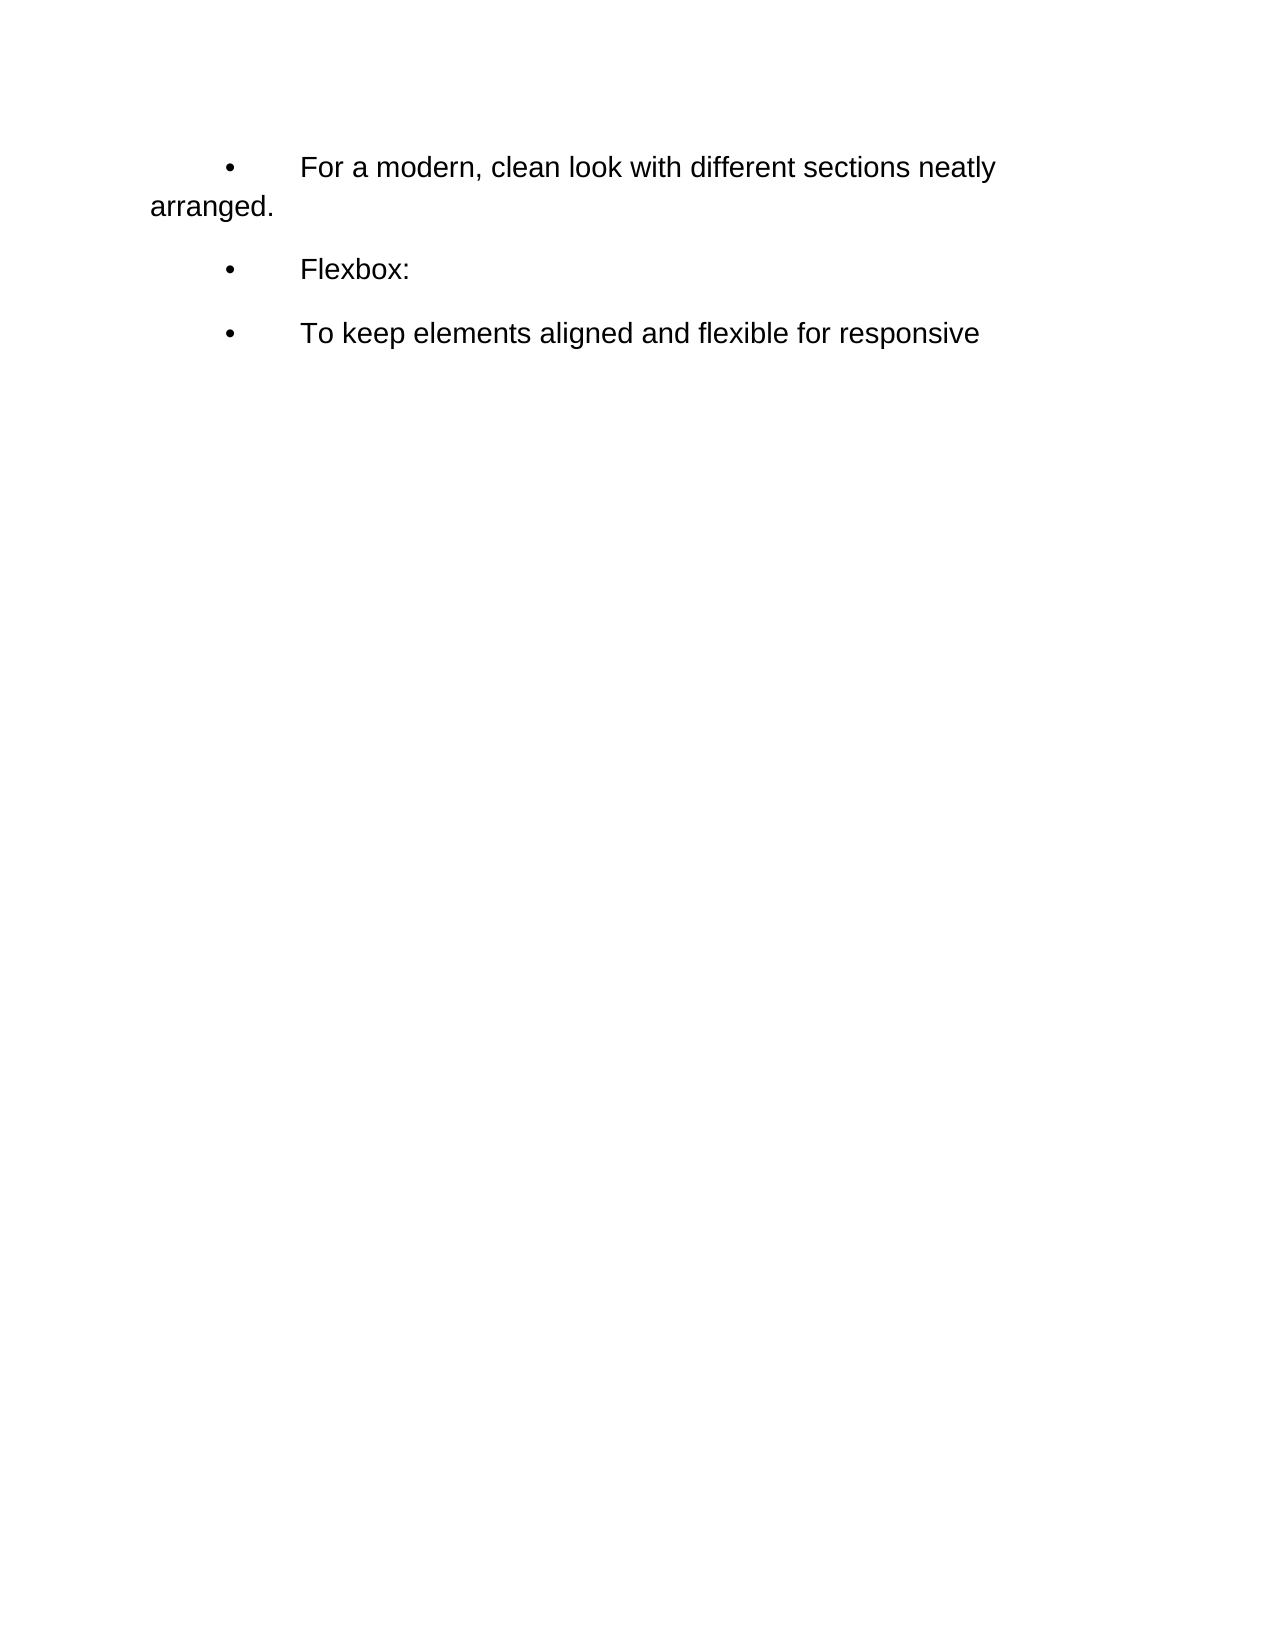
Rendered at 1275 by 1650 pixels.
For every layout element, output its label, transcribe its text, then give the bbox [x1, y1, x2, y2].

text • For a modern, clean look with different sections neatly arranged. [150, 150, 1125, 222]
text • Flexbox: [150, 252, 1125, 286]
text • To keep elements aligned and flexible for responsive [150, 316, 1125, 349]
